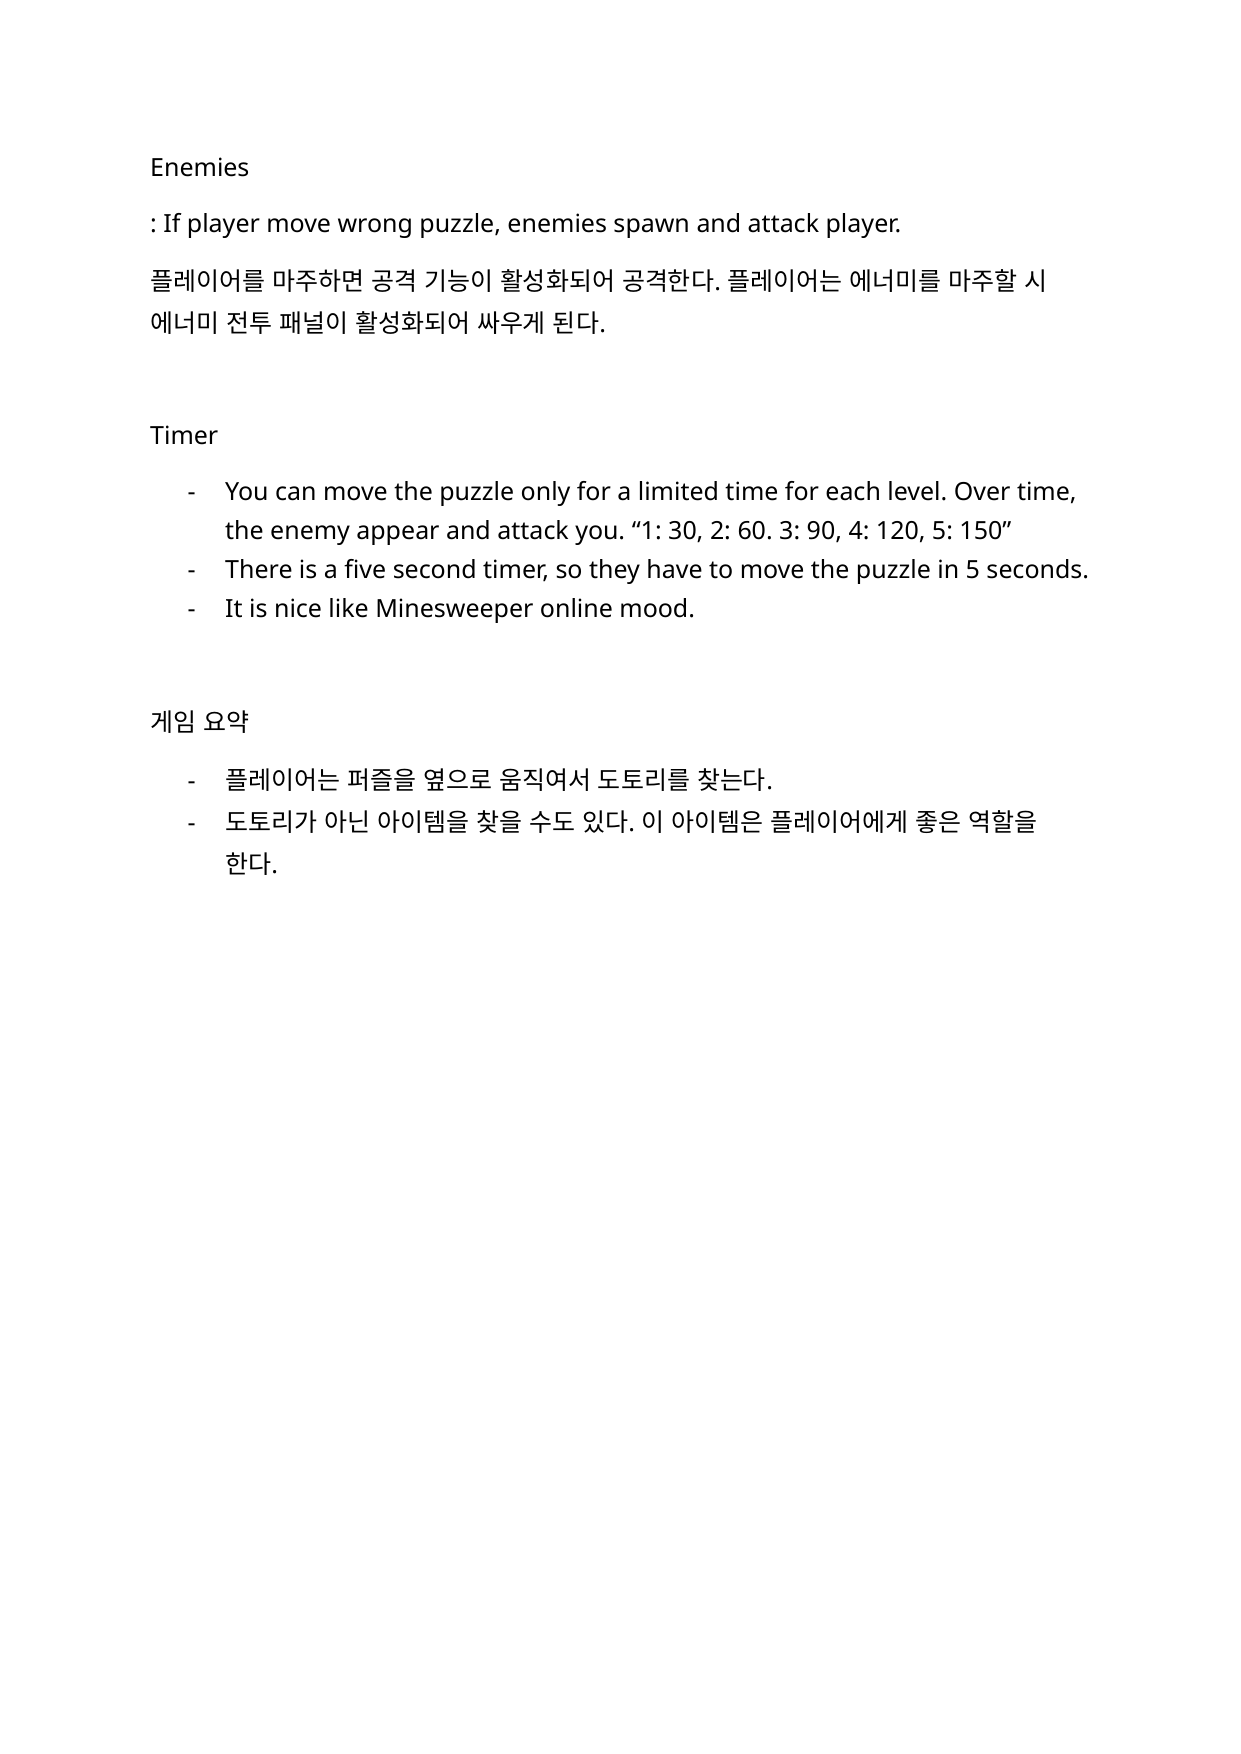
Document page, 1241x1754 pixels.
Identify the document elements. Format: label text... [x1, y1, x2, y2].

list 도토리가 아닌 아이템을 찾을 수도 있다. 이 아이템은 플레이어에게 좋은 역할을 한다. [187, 802, 1090, 880]
text Timer [150, 417, 1090, 452]
text : If player move wrong puzzle, enemies spawn and attack player. [150, 206, 1090, 240]
list 플레이어는 퍼즐을 옆으로 움직여서 도토리를 찾는다. [187, 761, 1090, 797]
text 게임 요약 [150, 702, 1090, 739]
text Enemies [150, 150, 1090, 184]
list It is nice like Minesweeper online mood. [187, 591, 1090, 625]
list There is a five second timer, so they have to move the puzzle in 5 seconds. [187, 552, 1090, 586]
text 플레이어를 마주하면 공격 기능이 활성화되어 공격한다. 플레이어는 에너미를 마주할 시 에너미 전투 패널이 활성화되어 싸우게 된다. [150, 262, 1090, 339]
list You can move the puzzle only for a limited time for each level. Over time, the enemy appear and attack you. “1: 30, 2: 60. 3: 90, 4: 120, 5: 150” [187, 473, 1090, 547]
